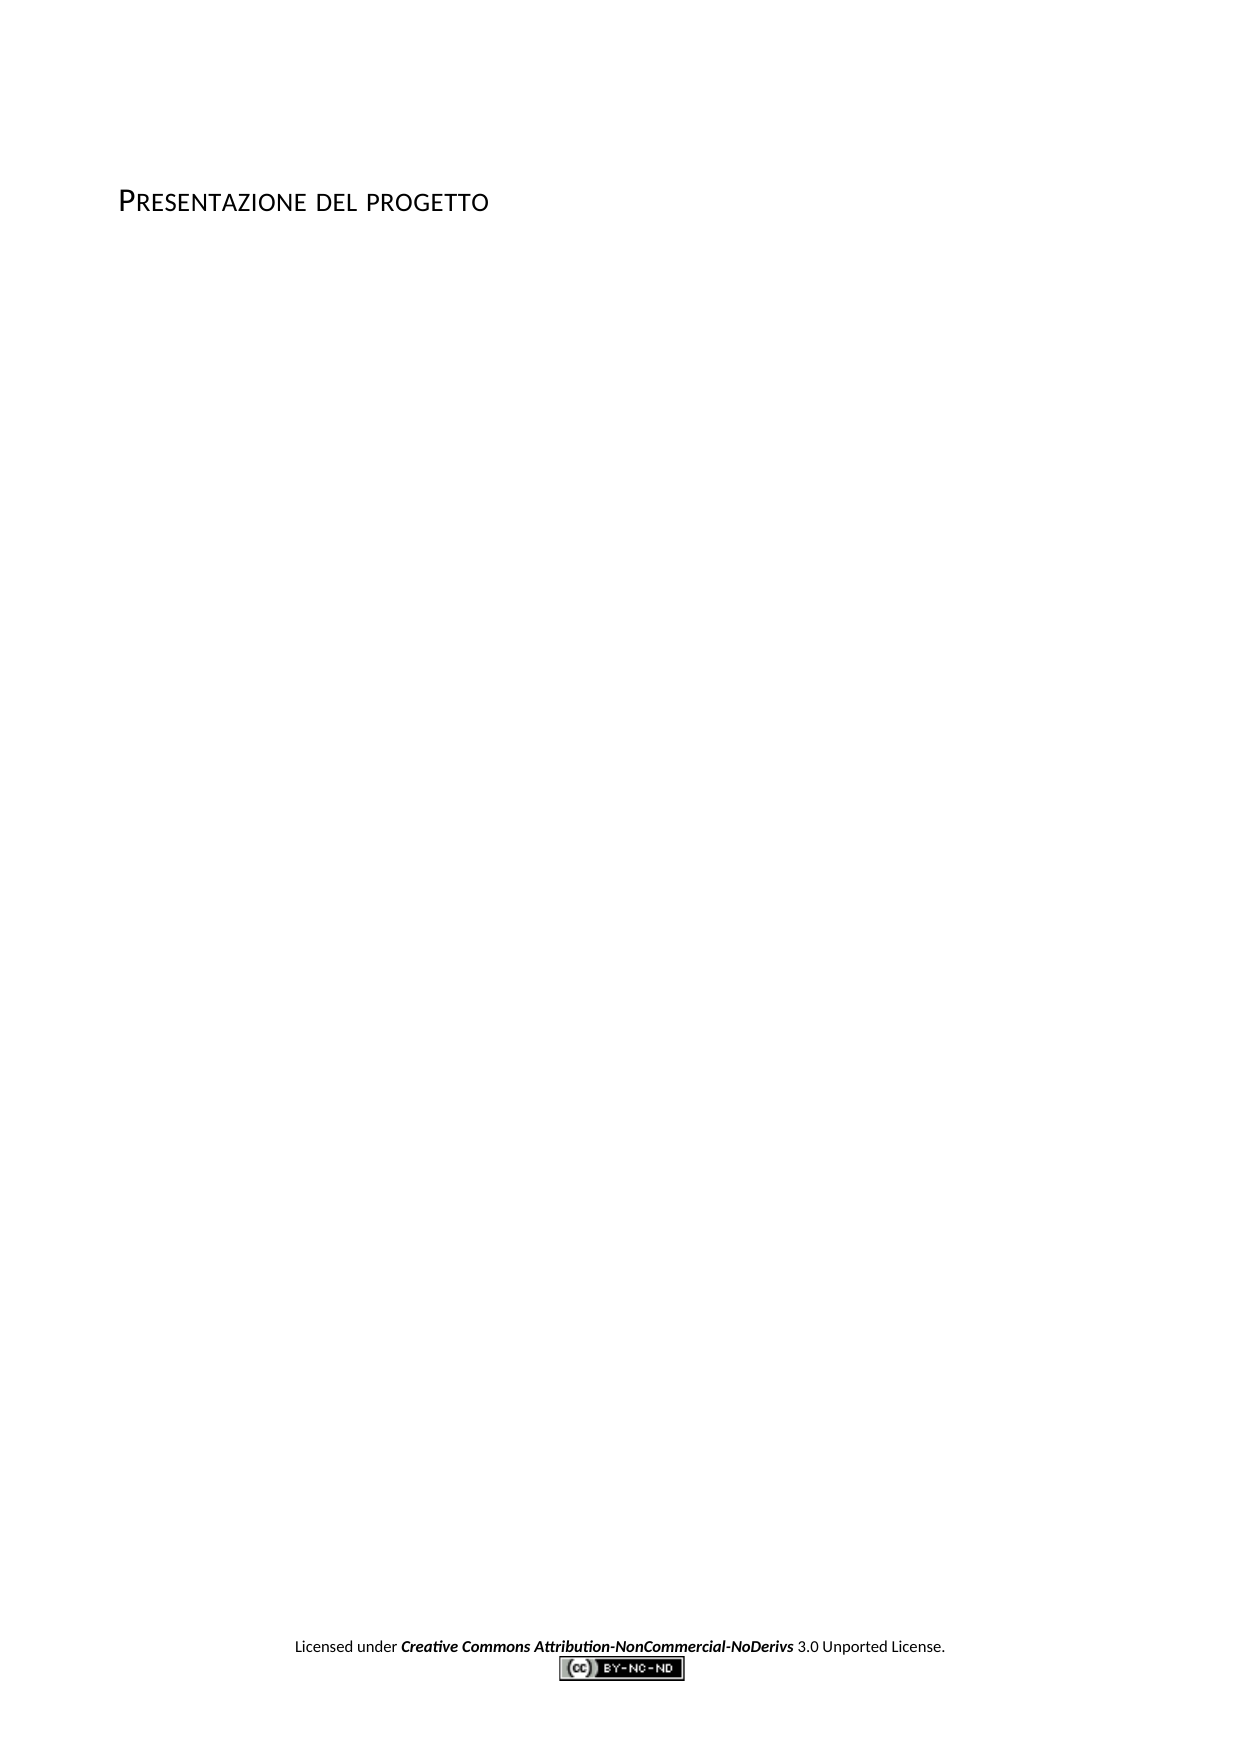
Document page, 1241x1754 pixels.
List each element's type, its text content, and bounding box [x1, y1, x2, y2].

subtitle Presentazione del progetto [118, 179, 1122, 219]
picture [559, 1656, 685, 1681]
